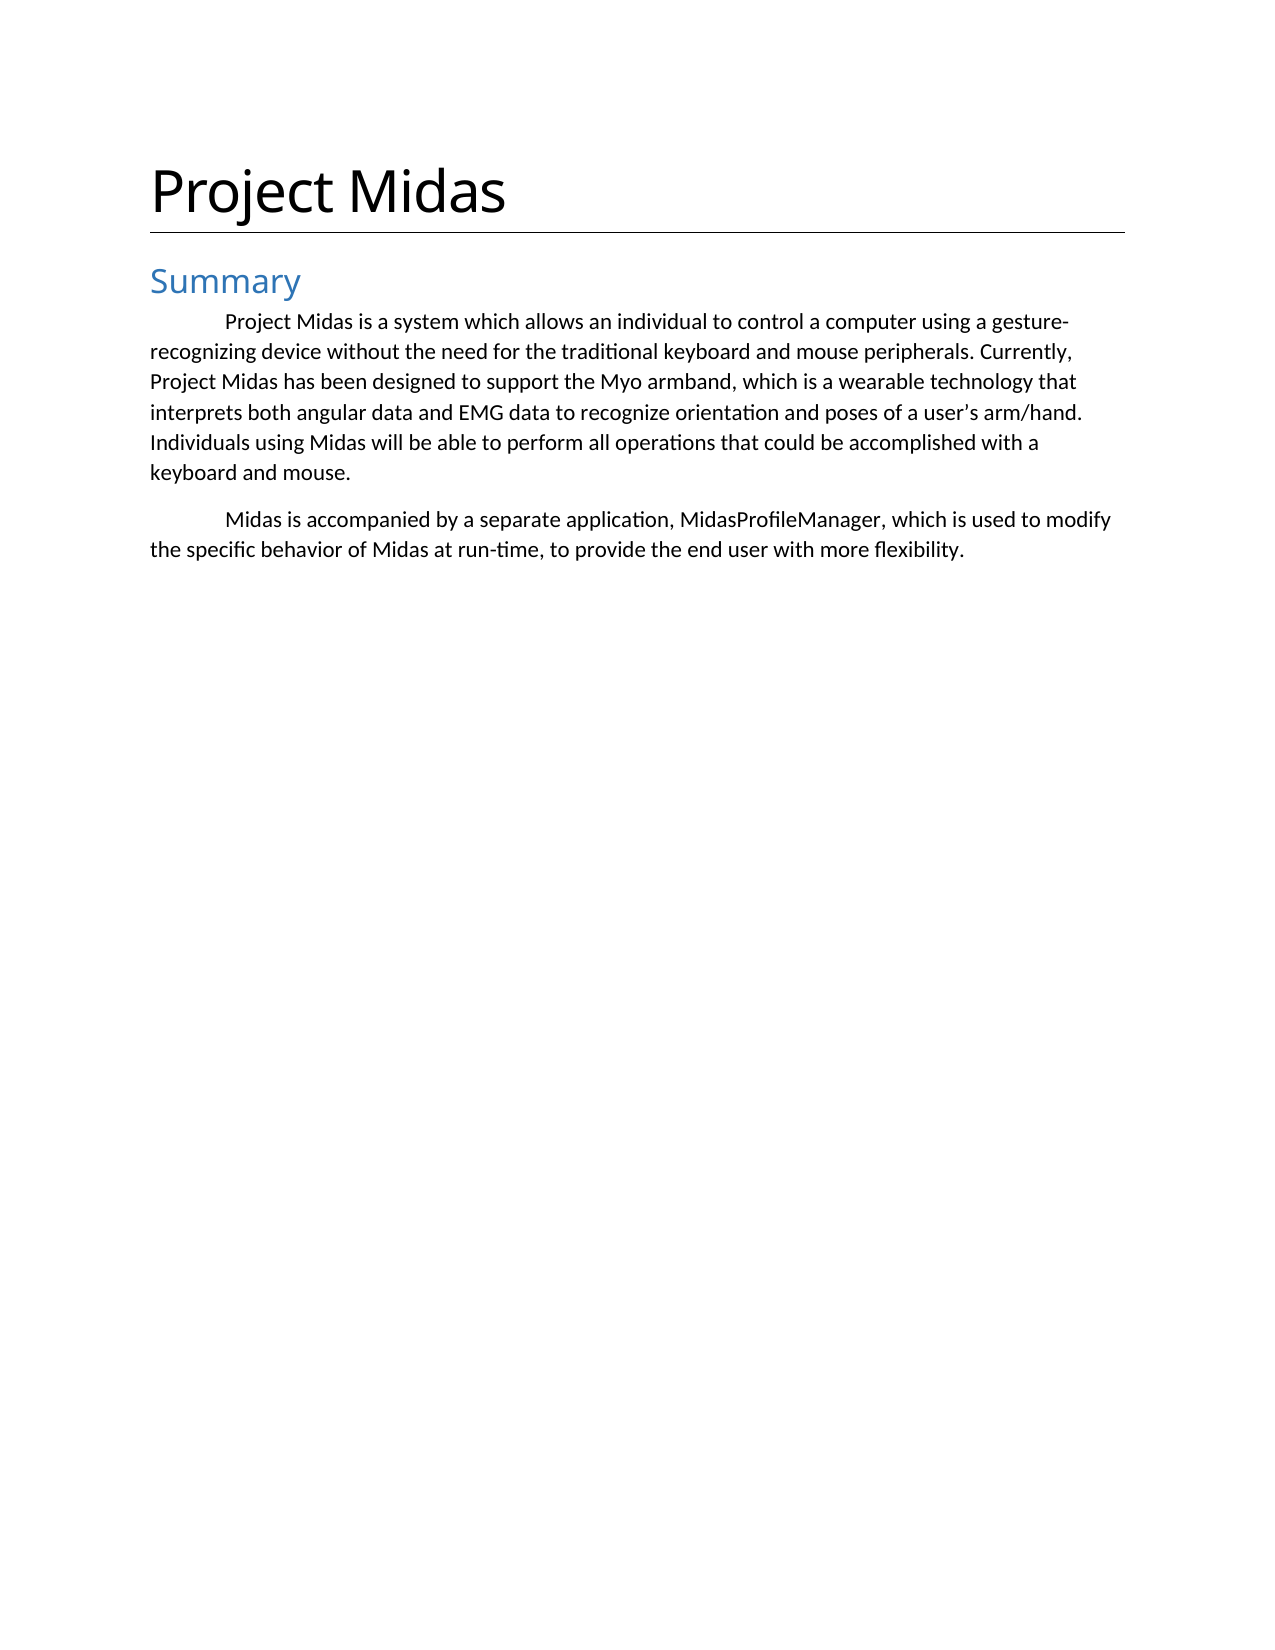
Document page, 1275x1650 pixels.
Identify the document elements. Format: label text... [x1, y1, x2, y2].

text Project Midas is a system which allows an individual to control a computer using a gesture-recognizing device without the need for the traditional keyboard and mouse peripherals. Currently, Project Midas has been designed to support the Myo armband, which is a wearable technology that interprets both angular data and EMG data to recognize orientation and poses of a user’s arm/hand. Individuals using Midas will be able to perform all operations that could be accomplished with a keyboard and mouse. [150, 307, 1125, 486]
subtitle Summary [150, 258, 1125, 303]
title Project Midas [150, 150, 1125, 232]
text Midas is accompanied by a separate application, MidasProfileManager, which is used to modify the specific behavior of Midas at run-time, to provide the end user with more flexibility. [150, 505, 1125, 563]
